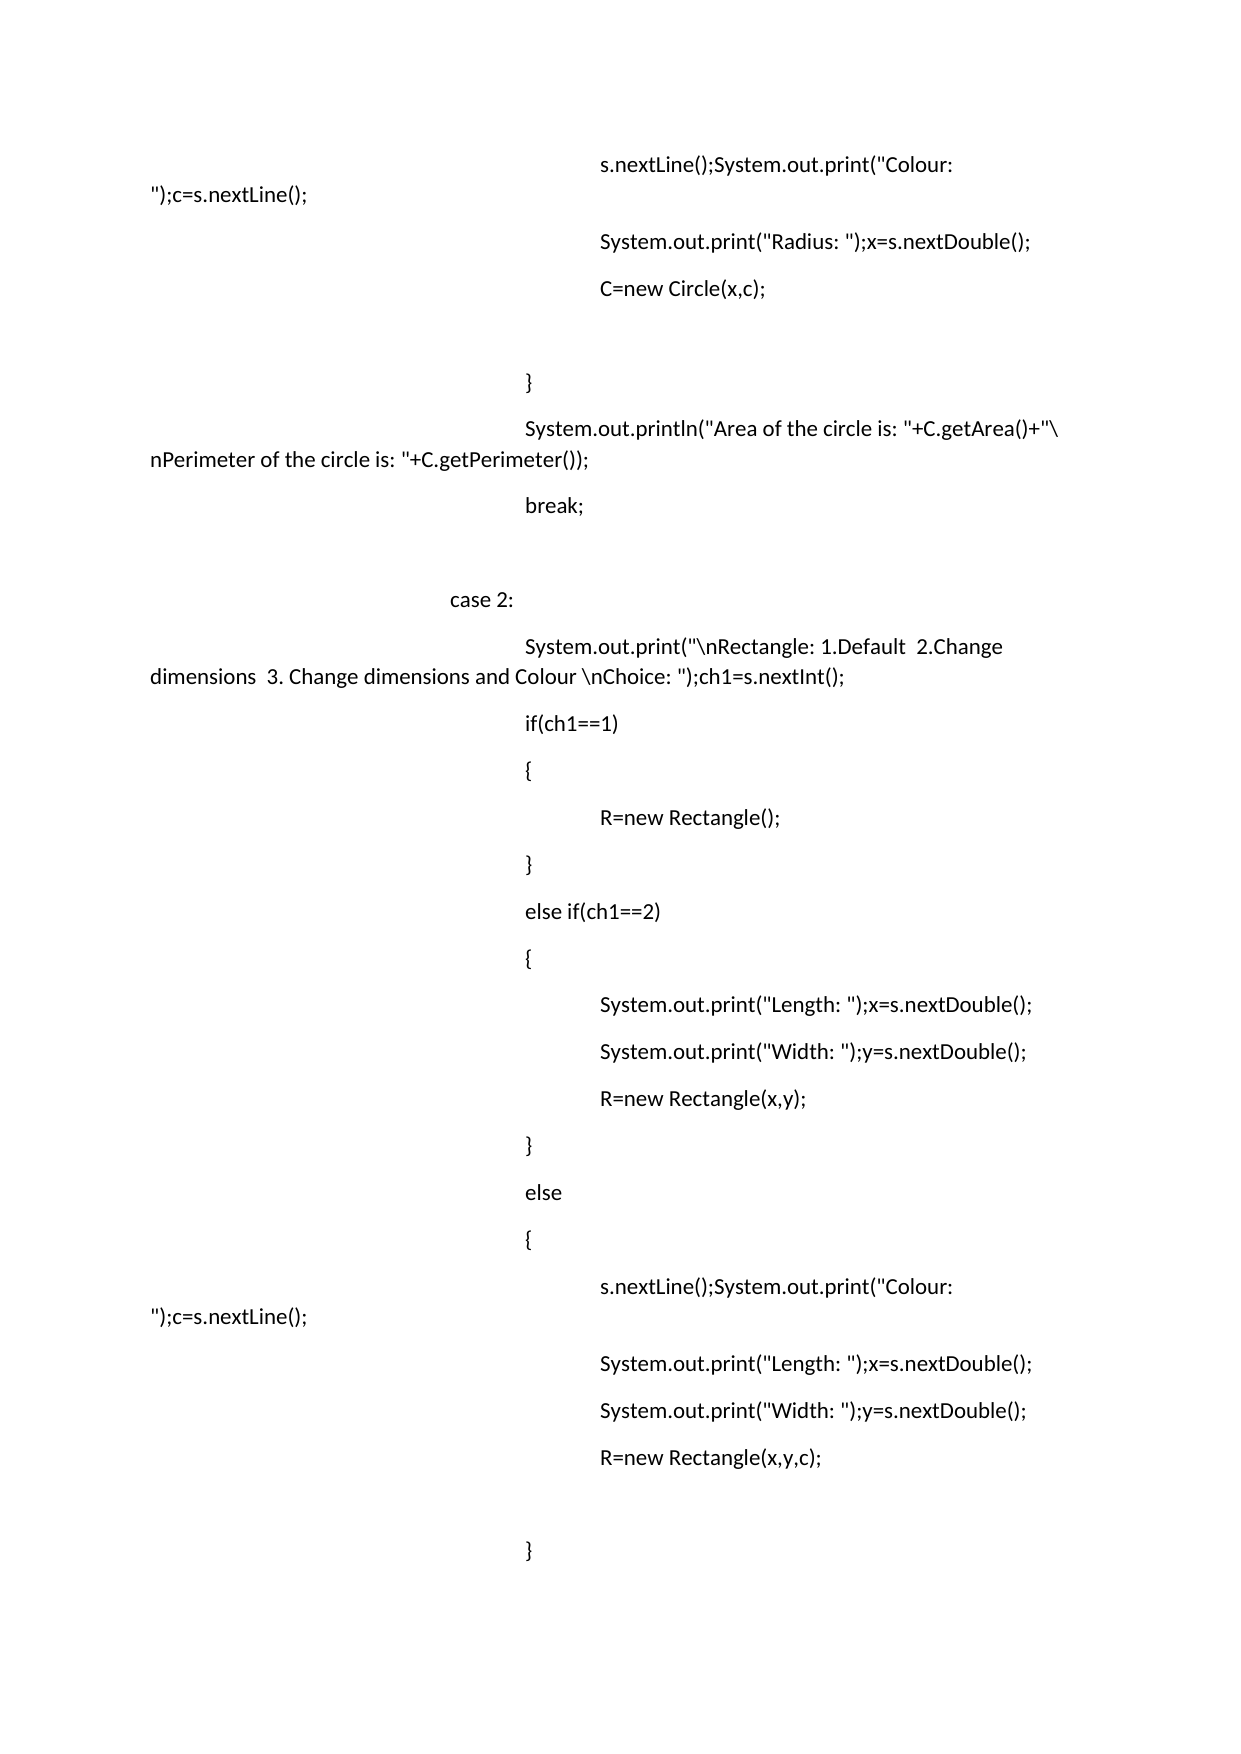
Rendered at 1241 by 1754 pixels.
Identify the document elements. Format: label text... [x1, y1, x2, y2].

text R=new Rectangle(x,y); [150, 1084, 1090, 1112]
text s.nextLine();System.out.print("Colour: ");c=s.nextLine(); [150, 1272, 1090, 1330]
text { [150, 756, 1090, 784]
text break; [150, 492, 1090, 520]
text System.out.print("Length: ");x=s.nextDouble(); [150, 991, 1090, 1019]
text System.out.print("Width: ");y=s.nextDouble(); [150, 1037, 1090, 1066]
text { [150, 1225, 1090, 1253]
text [150, 227, 1090, 255]
text System.out.print("Width: ");y=s.nextDouble(); [150, 1396, 1090, 1424]
text if(ch1==1) [150, 709, 1090, 737]
text else [150, 1178, 1090, 1206]
text C=new Circle(x,c); [150, 274, 1090, 302]
text s.nextLine();System.out.print("Colour: ");c=s.nextLine(); [150, 150, 1090, 208]
text System.out.print("Length: ");x=s.nextDouble(); [150, 1349, 1090, 1377]
text } [150, 1536, 1090, 1564]
text } [150, 368, 1090, 396]
text case 2: [150, 585, 1090, 613]
text } [150, 1131, 1090, 1159]
text System.out.println("Area of the circle is: "+C.getArea()+"\nPerimeter of the circle is: "+C.getPerimeter()); [150, 414, 1090, 473]
text else if(ch1==2) [150, 897, 1090, 925]
text { [150, 944, 1090, 972]
text System.out.print("\nRectangle: 1.Default 2.Change dimensions 3. Change dimensions and Colour \nChoice: ");ch1=s.nextInt(); [150, 632, 1090, 691]
text } [150, 850, 1090, 878]
text R=new Rectangle(x,y,c); [150, 1443, 1090, 1471]
text R=new Rectangle(); [150, 803, 1090, 831]
